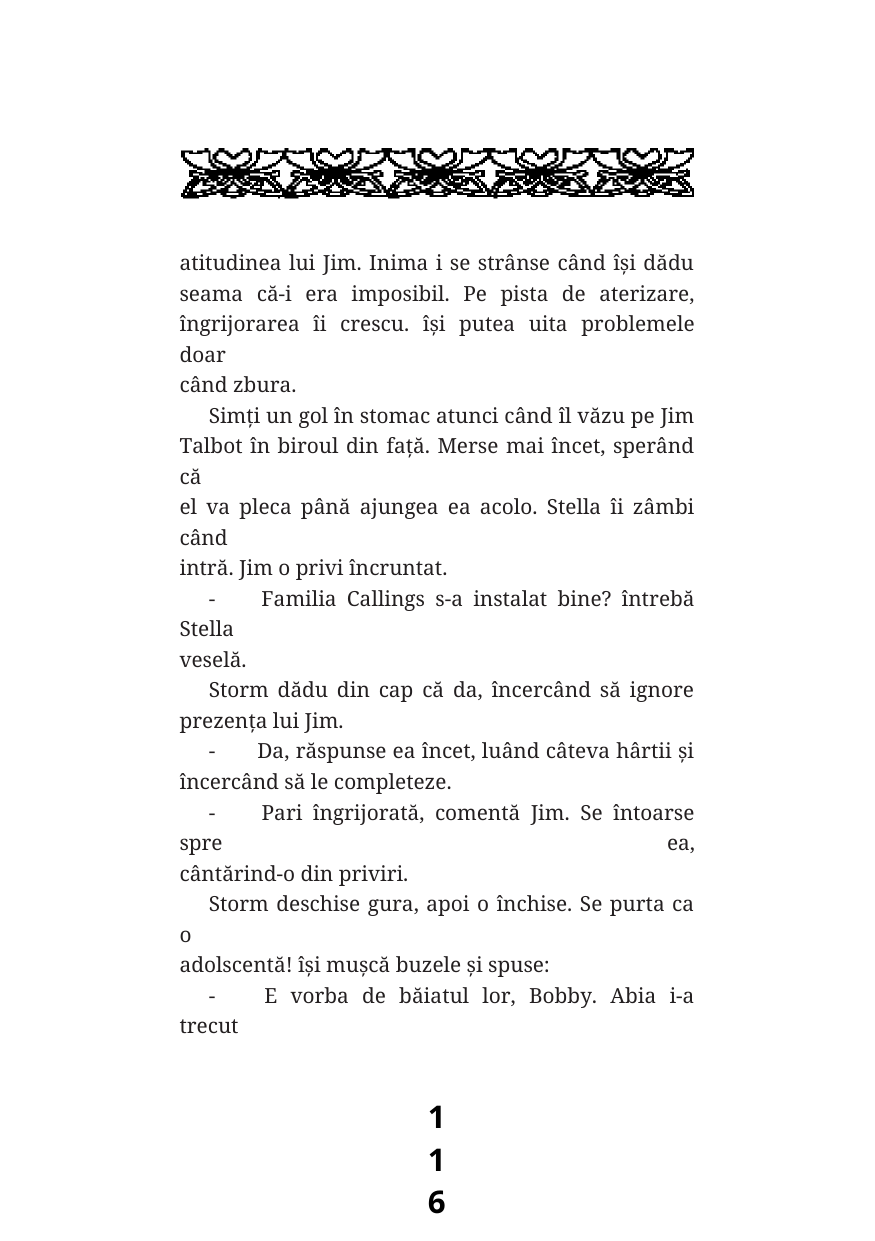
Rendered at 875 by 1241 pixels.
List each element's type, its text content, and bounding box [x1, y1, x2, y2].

list Familia Callings s-a instalat bine? întrebă Stella veselă. [179, 582, 695, 673]
text atitudinea lui Jim. Inima i se strânse când îşi dădu seama că-i era imposibil. Pe pista de aterizare, îngrijorarea îi crescu. îşi putea uita problemele doar când zbura. [179, 246, 695, 399]
list Pari îngrijorată, comentă Jim. Se întoarse spre ea, cântărind-o din priviri. [179, 796, 695, 887]
text Simţi un gol în stomac atunci când îl văzu pe Jim Talbot în biroul din faţă. Merse mai încet, sperând că el va pleca până ajungea ea acolo. Stella îi zâmbi când intră. Jim o privi încruntat. [179, 399, 695, 582]
picture [180, 148, 694, 199]
list Da, răspunse ea încet, luând câteva hârtii şi încercând să le completeze. [179, 734, 695, 796]
text Storm deschise gura, apoi o închise. Se purta ca o adolscentă! îşi muşcă buzele şi spuse: [179, 887, 695, 979]
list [179, 979, 695, 1040]
text Storm dădu din cap că da, încercând să ignore prezenţa lui Jim. [179, 673, 695, 734]
